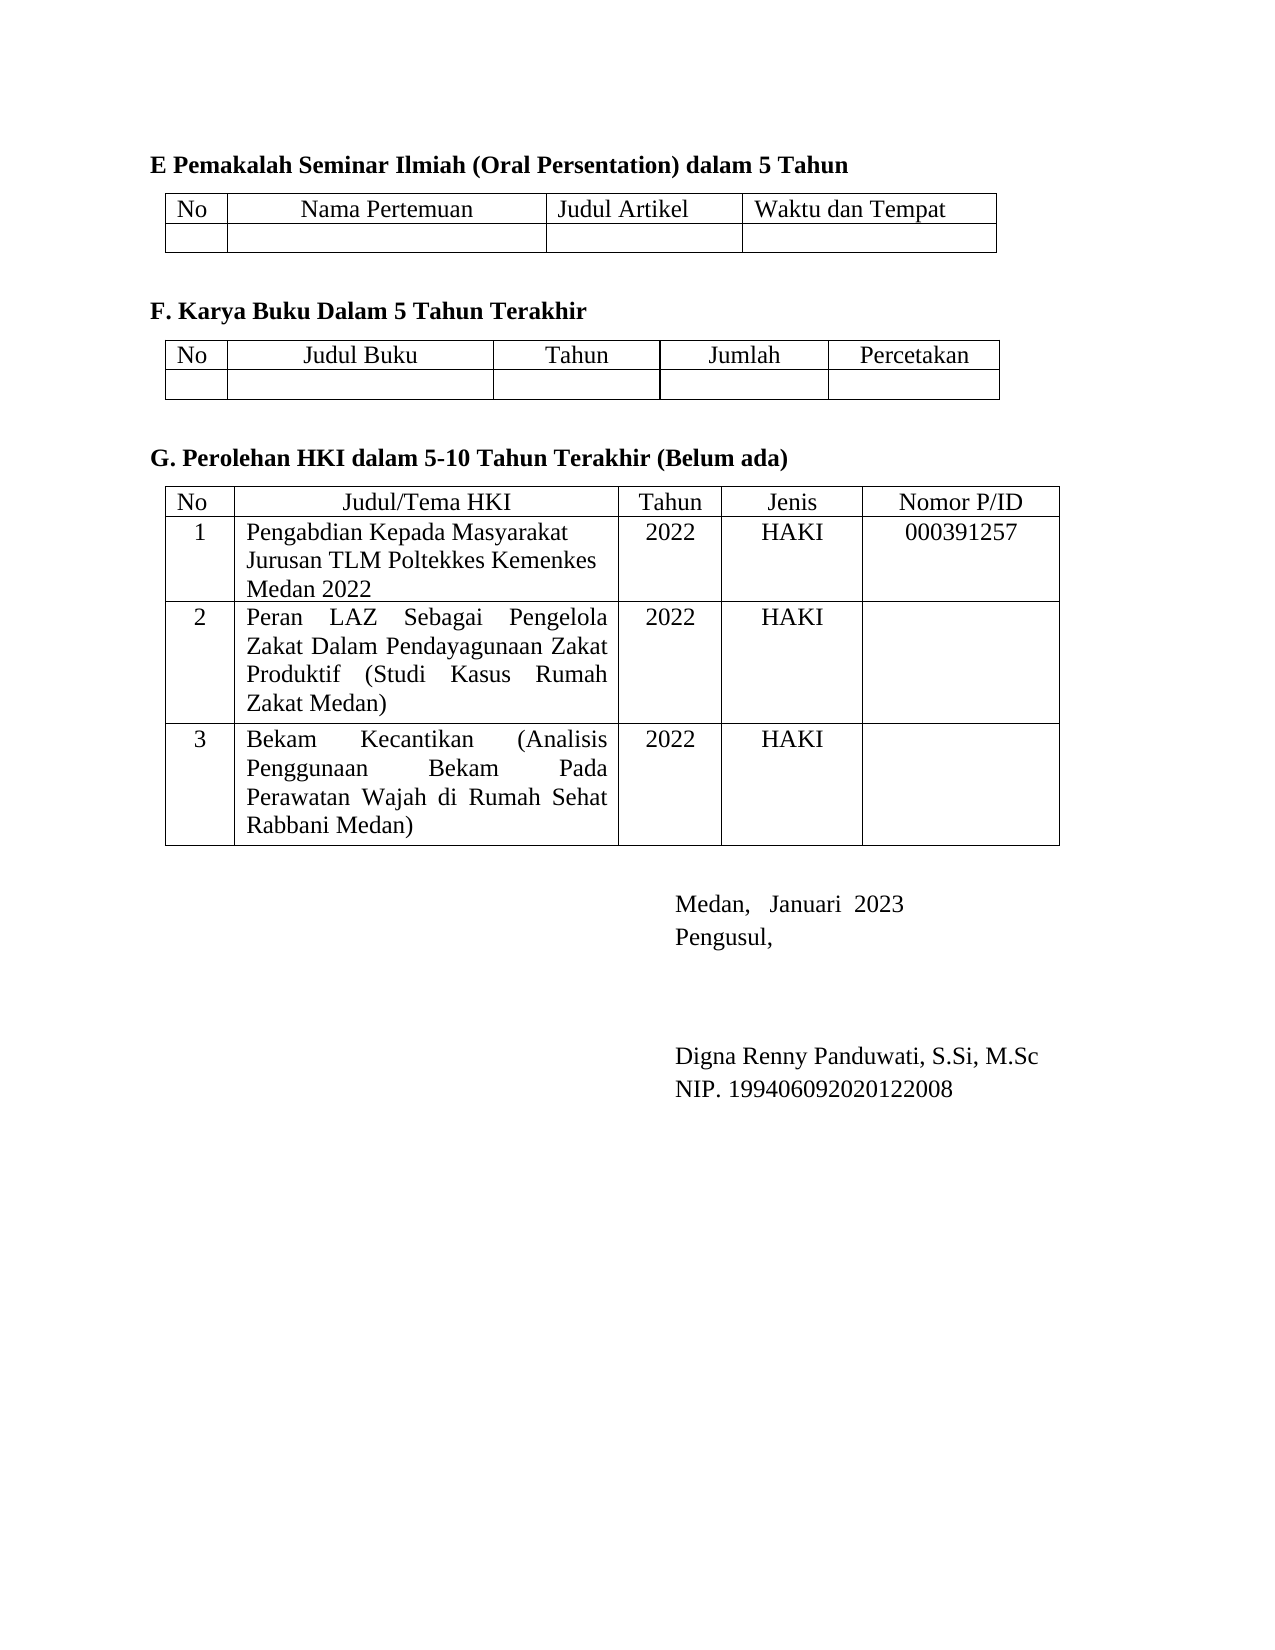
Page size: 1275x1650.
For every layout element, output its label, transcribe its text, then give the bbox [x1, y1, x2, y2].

table_cell [228, 224, 546, 252]
text G. Perolehan HKI dalam 5-10 Tahun Terakhir (Belum ada) [150, 443, 1125, 472]
table_header No [166, 341, 227, 369]
table_cell 2022 [619, 602, 721, 723]
table_header Judul/Tema HKI [235, 487, 618, 516]
text Medan, Januari 2023 [510, 889, 1125, 918]
table_cell [547, 224, 742, 252]
table_cell [743, 224, 996, 252]
table_cell [829, 370, 999, 399]
table_header Tahun [494, 341, 659, 369]
text E Pemakalah Seminar Ilmiah (Oral Persentation) dalam 5 Tahun [150, 150, 1125, 179]
table_header No [166, 194, 227, 223]
table_header Percetakan [829, 341, 999, 369]
table_cell [863, 602, 1059, 723]
table_cell 3 [166, 724, 234, 845]
table_header Nomor P/ID [863, 487, 1059, 516]
table_cell HAKI [722, 602, 862, 723]
table_cell HAKI [722, 724, 862, 845]
table_cell HAKI [722, 517, 862, 601]
table_cell 000391257 [863, 517, 1059, 601]
table_cell [863, 724, 1059, 845]
text NIP. 199406092020122008 [150, 1074, 1125, 1103]
table_header Judul Buku [228, 341, 493, 369]
table_cell [494, 370, 659, 399]
table_cell Bekam Kecantikan (Analisis Penggunaan Bekam Pada Perawatan Wajah di Rumah Sehat Rabbani Medan) [235, 724, 618, 845]
table_cell 2 [166, 602, 234, 723]
table_cell 2022 [619, 724, 721, 845]
text F. Karya Buku Dalam 5 Tahun Terakhir [150, 296, 1125, 325]
table_header Jenis [722, 487, 862, 516]
table_cell [661, 370, 828, 399]
text Pengusul, [600, 922, 1125, 951]
table_cell [228, 370, 493, 399]
table_header Jumlah Halaman [661, 341, 828, 369]
table_header Waktu dan Tempat [743, 194, 996, 223]
table_cell Pengabdian Kepada Masyarakat Jurusan TLM Poltekkes Kemenkes Medan 2022 [235, 517, 618, 601]
table_cell [166, 370, 227, 399]
table_cell 1 [166, 517, 234, 601]
table_cell [166, 224, 227, 252]
table_header Nama Pertemuan Ilmiah/Seminar [228, 194, 546, 223]
table_cell 2022 [619, 517, 721, 601]
table_header Judul Artikel [547, 194, 742, 223]
table_header Tahun [619, 487, 721, 516]
table_cell Peran LAZ Sebagai Pengelola Zakat Dalam Pendayagunaan Zakat Produktif (Studi Kasus Rumah Zakat Medan) [235, 602, 618, 723]
table_header No [166, 487, 234, 516]
text Digna Renny Panduwati, S.Si, M.Sc [600, 1041, 1125, 1070]
